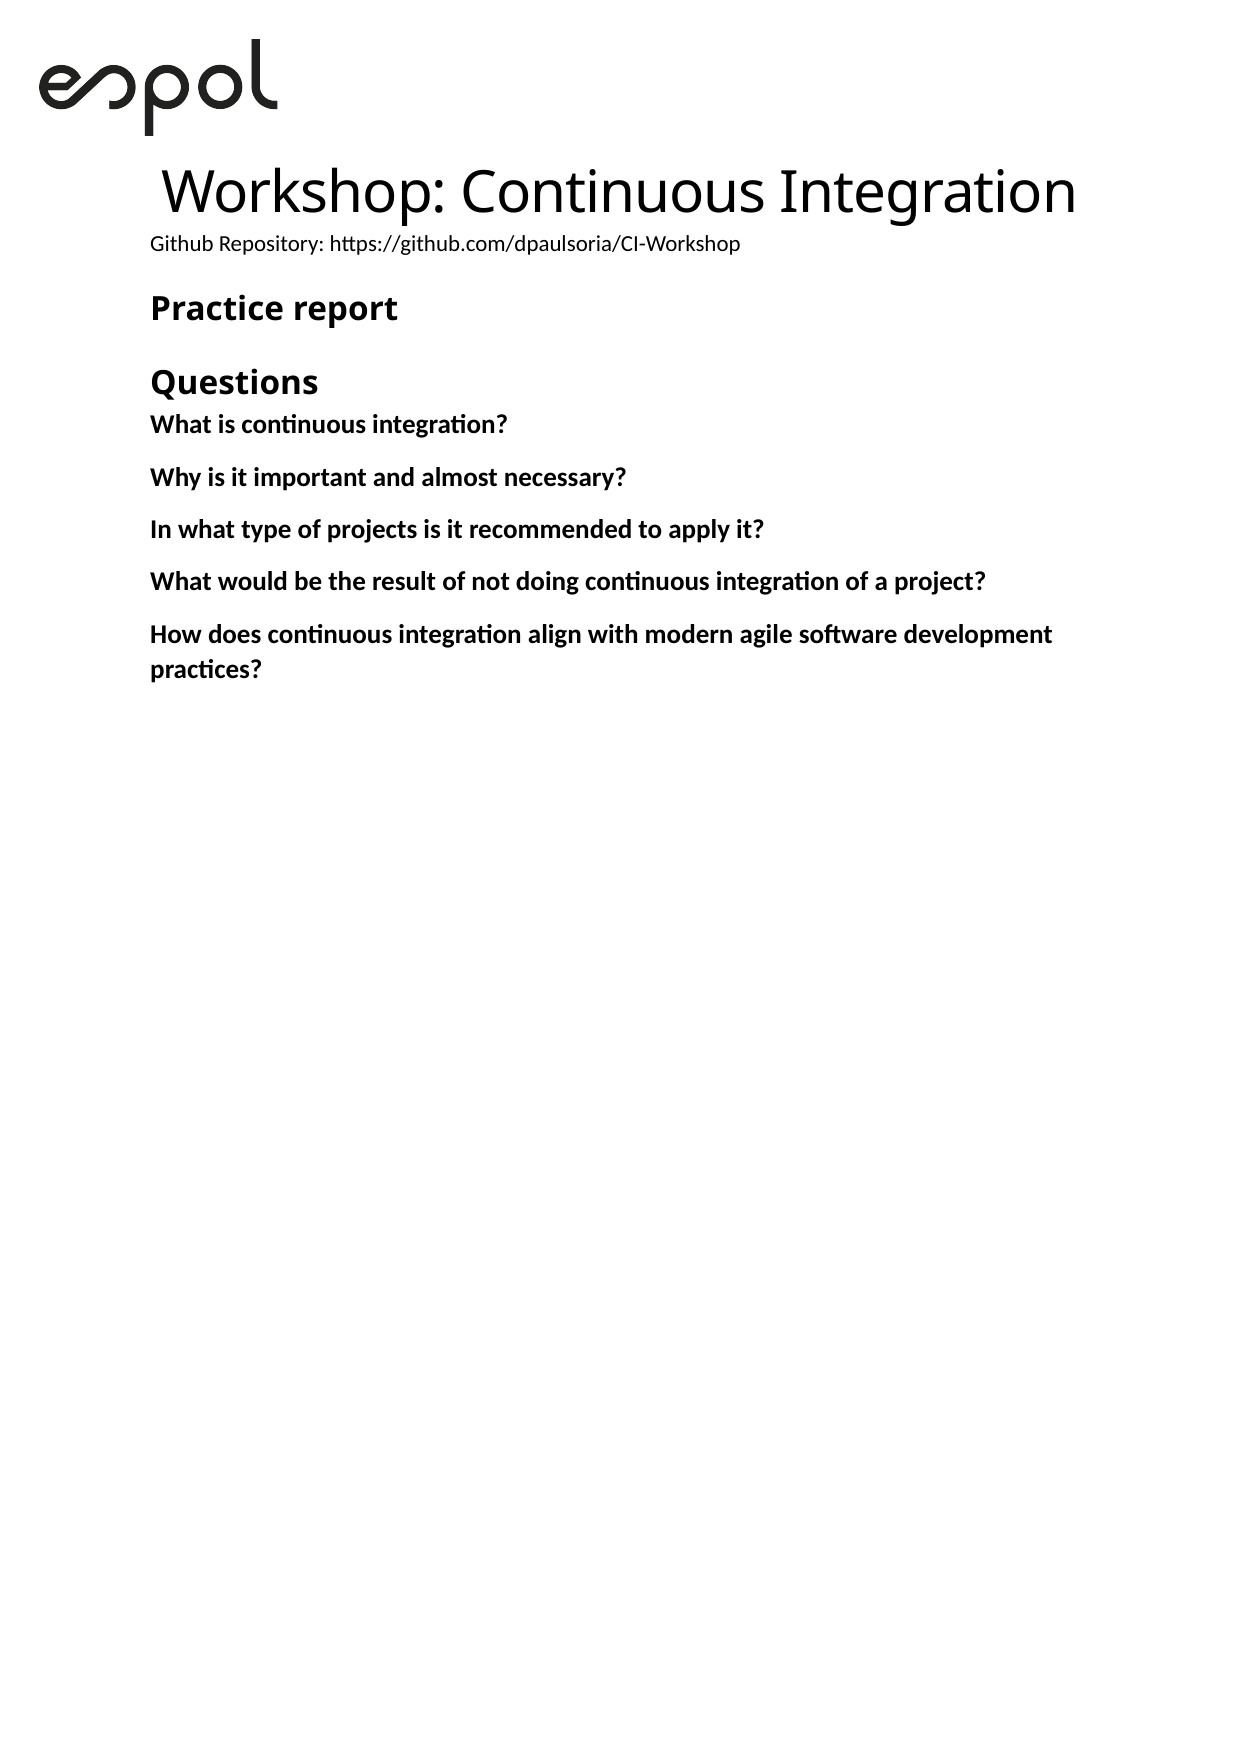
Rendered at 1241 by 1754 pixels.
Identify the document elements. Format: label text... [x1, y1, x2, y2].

title Workshop: Continuous Integration [150, 150, 1090, 229]
text In what type of projects is it recommended to apply it? [150, 512, 1090, 545]
picture [39, 39, 278, 136]
subtitle Practice report [150, 285, 1090, 330]
text How does continuous integration align with modern agile software development practices? [150, 617, 1090, 685]
text What is continuous integration? [150, 408, 1090, 441]
text Why is it important and almost necessary? [150, 460, 1090, 493]
subtitle Questions [150, 359, 1090, 404]
text Github Repository: https://github.com/dpaulsoria/CI-Workshop [150, 229, 1090, 257]
text What would be the result of not doing continuous integration of a project? [150, 564, 1090, 597]
